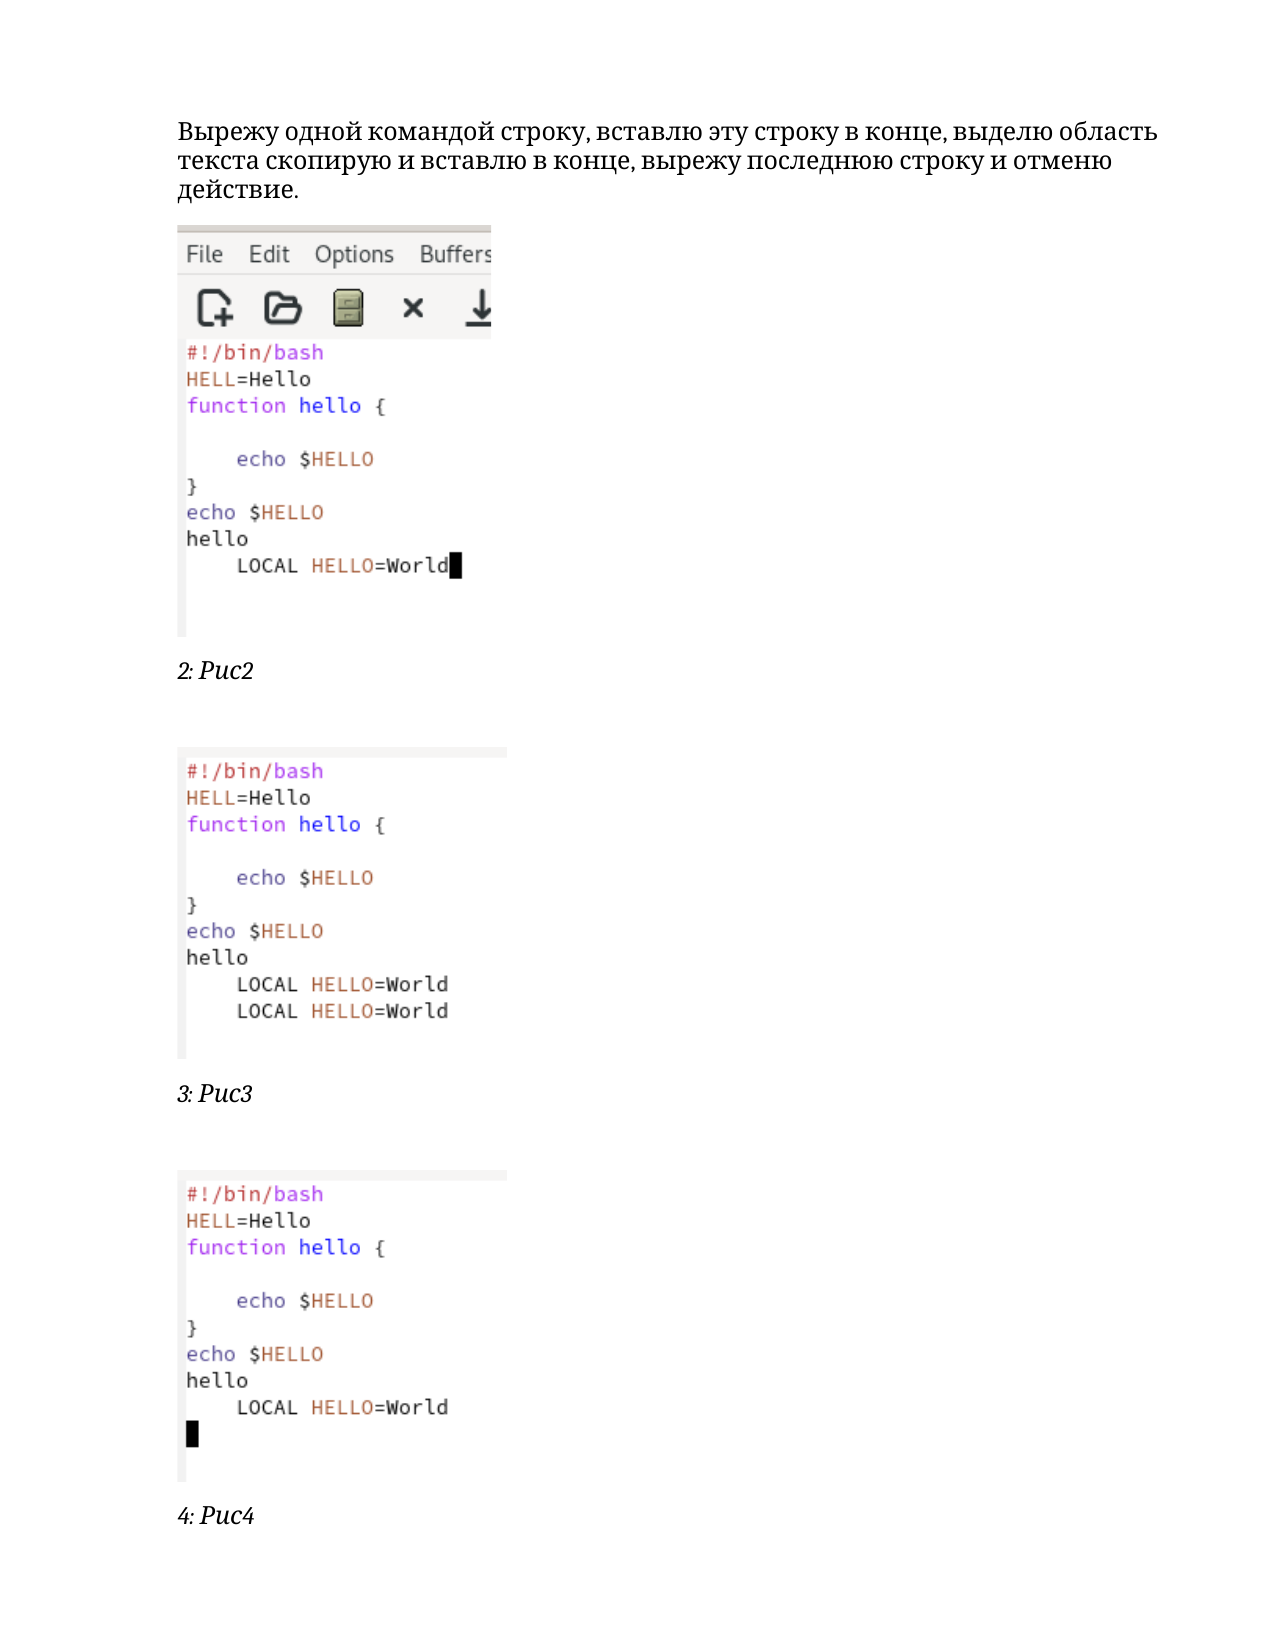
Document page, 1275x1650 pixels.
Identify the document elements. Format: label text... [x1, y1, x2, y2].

picture [177, 747, 507, 1059]
text Вырежу одной командой строку, вставлю эту строку в конце, выделю область текста скопирую и вставлю в конце, вырежу последнюю строку и отменю действие. [177, 118, 1186, 204]
text 4: Рис4 [177, 1502, 1186, 1531]
text 2: Рис2 [177, 657, 1186, 686]
picture [177, 225, 492, 637]
text 3: Рис3 [177, 1079, 1186, 1108]
picture [177, 1170, 507, 1482]
